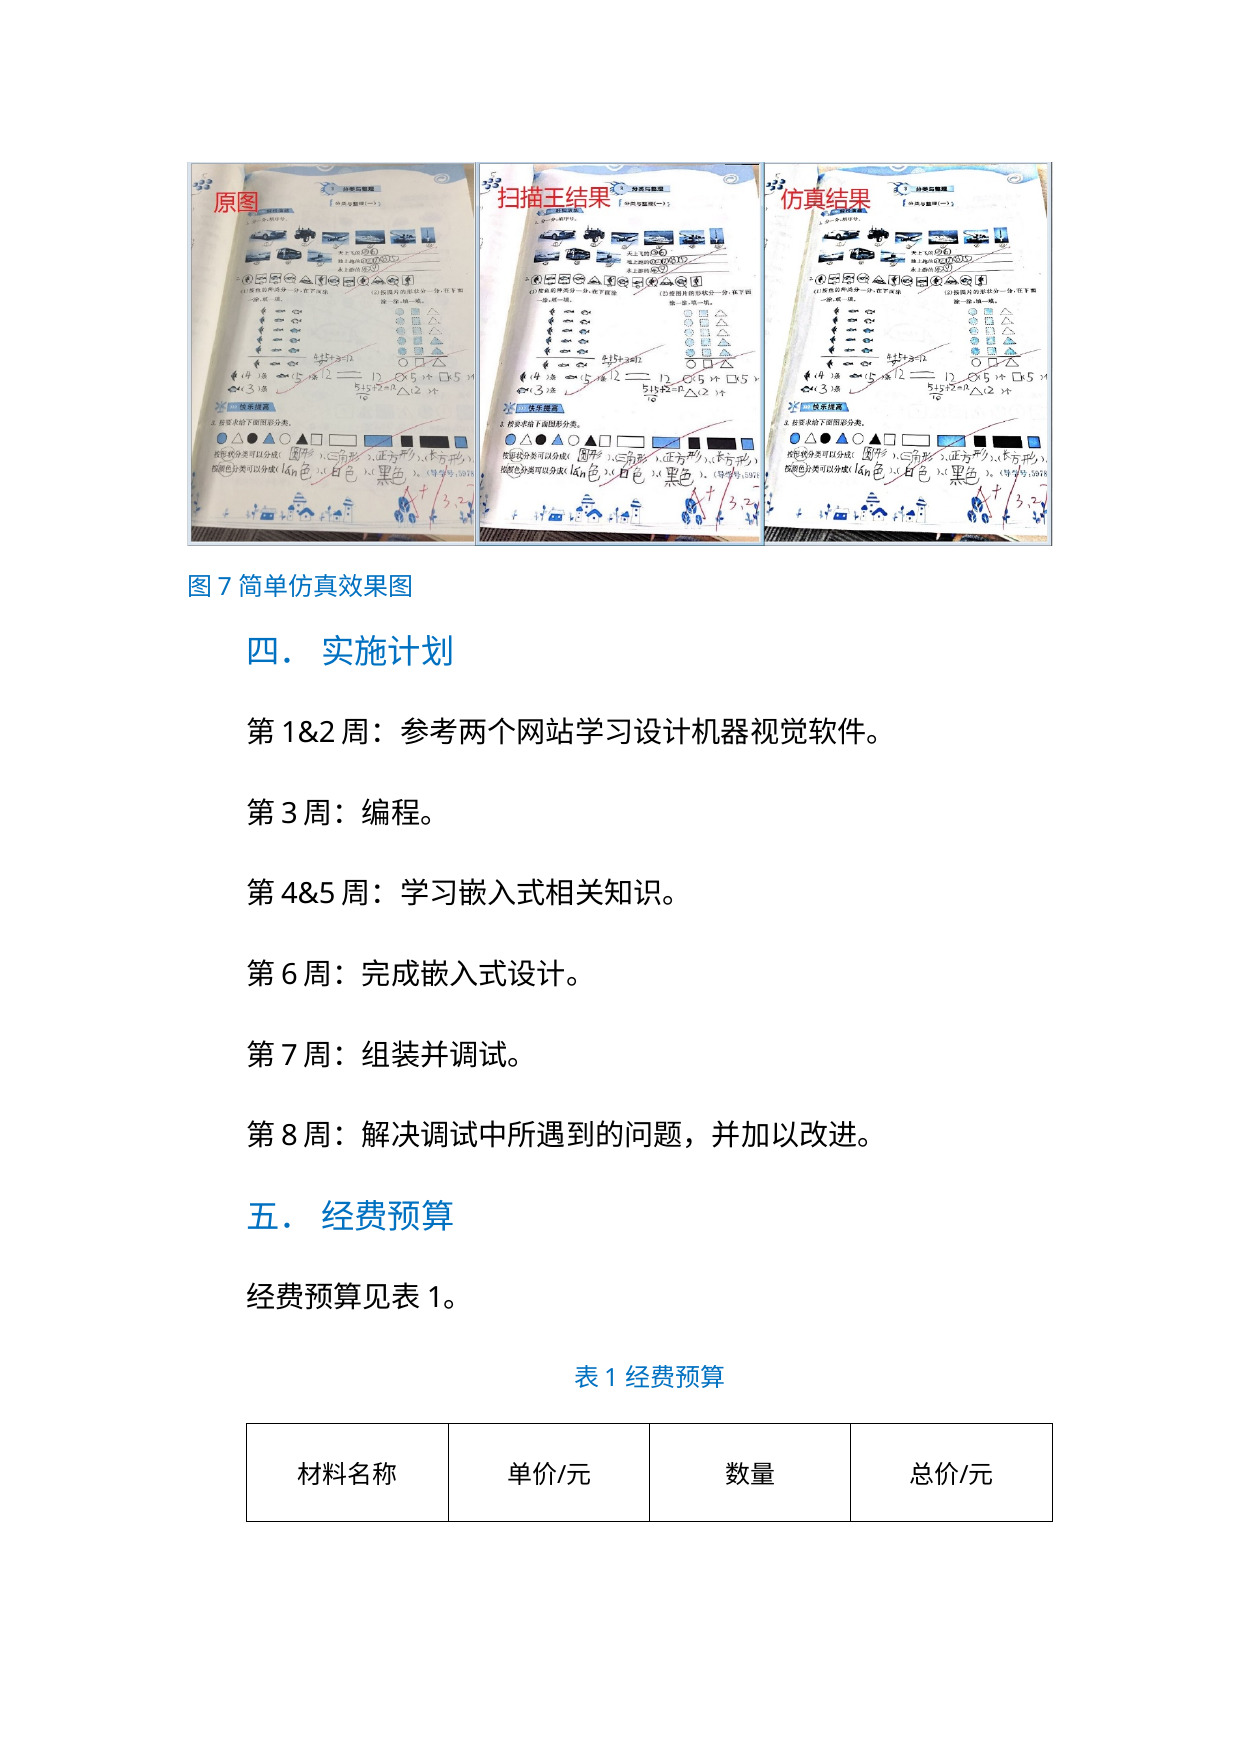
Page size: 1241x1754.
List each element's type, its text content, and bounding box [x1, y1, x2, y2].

table_header 单价/元 [449, 1424, 649, 1521]
picture [187, 162, 1053, 546]
text 图7 简单仿真效果图 [187, 552, 1053, 617]
list 实施计划 [246, 617, 1053, 682]
text 第6周：完成嵌入式设计。 [187, 939, 1053, 1004]
table_header 材料名称 [247, 1424, 448, 1521]
table_header 数量 [650, 1424, 850, 1521]
text 第8周：解决调试中所遇到的问题，并加以改进。 [187, 1101, 1053, 1166]
text 第3周：编程。 [187, 778, 1053, 843]
text 经费预算见表1。 [246, 1262, 1053, 1327]
list 经费预算 [246, 1181, 1053, 1246]
text 表1 经费预算 [246, 1343, 1053, 1408]
text 第7周：组装并调试。 [187, 1020, 1053, 1085]
table_header 总价/元 [851, 1424, 1052, 1521]
text 第1&2周：参考两个网站学习设计机器视觉软件。 [187, 698, 1053, 763]
text 第4&5周：学习嵌入式相关知识。 [187, 859, 1053, 924]
